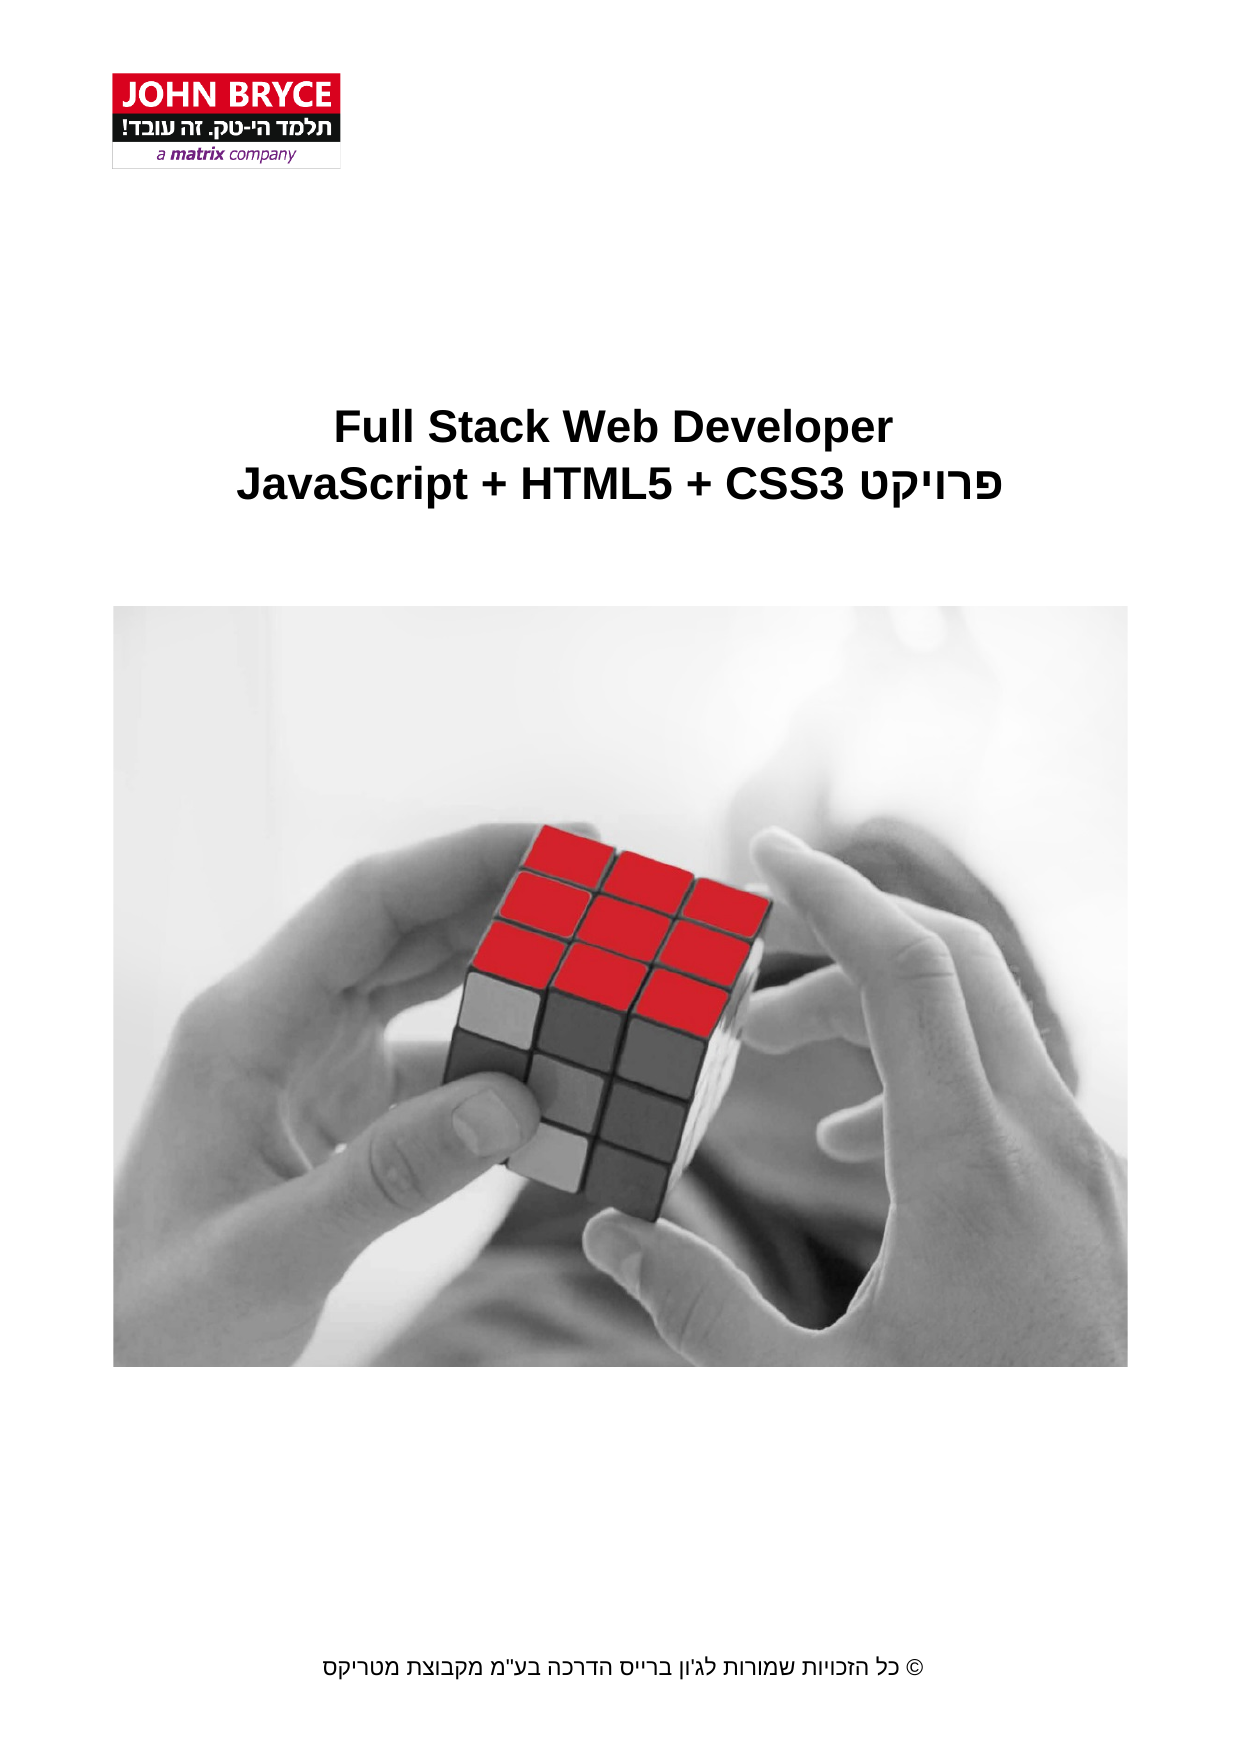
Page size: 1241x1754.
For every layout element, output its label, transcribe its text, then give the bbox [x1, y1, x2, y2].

picture [112, 73, 341, 169]
text Full Stack Web Developer פרויקט JavaScript + HTML5 + CSS3 [112, 400, 1128, 509]
picture [113, 606, 1128, 1367]
